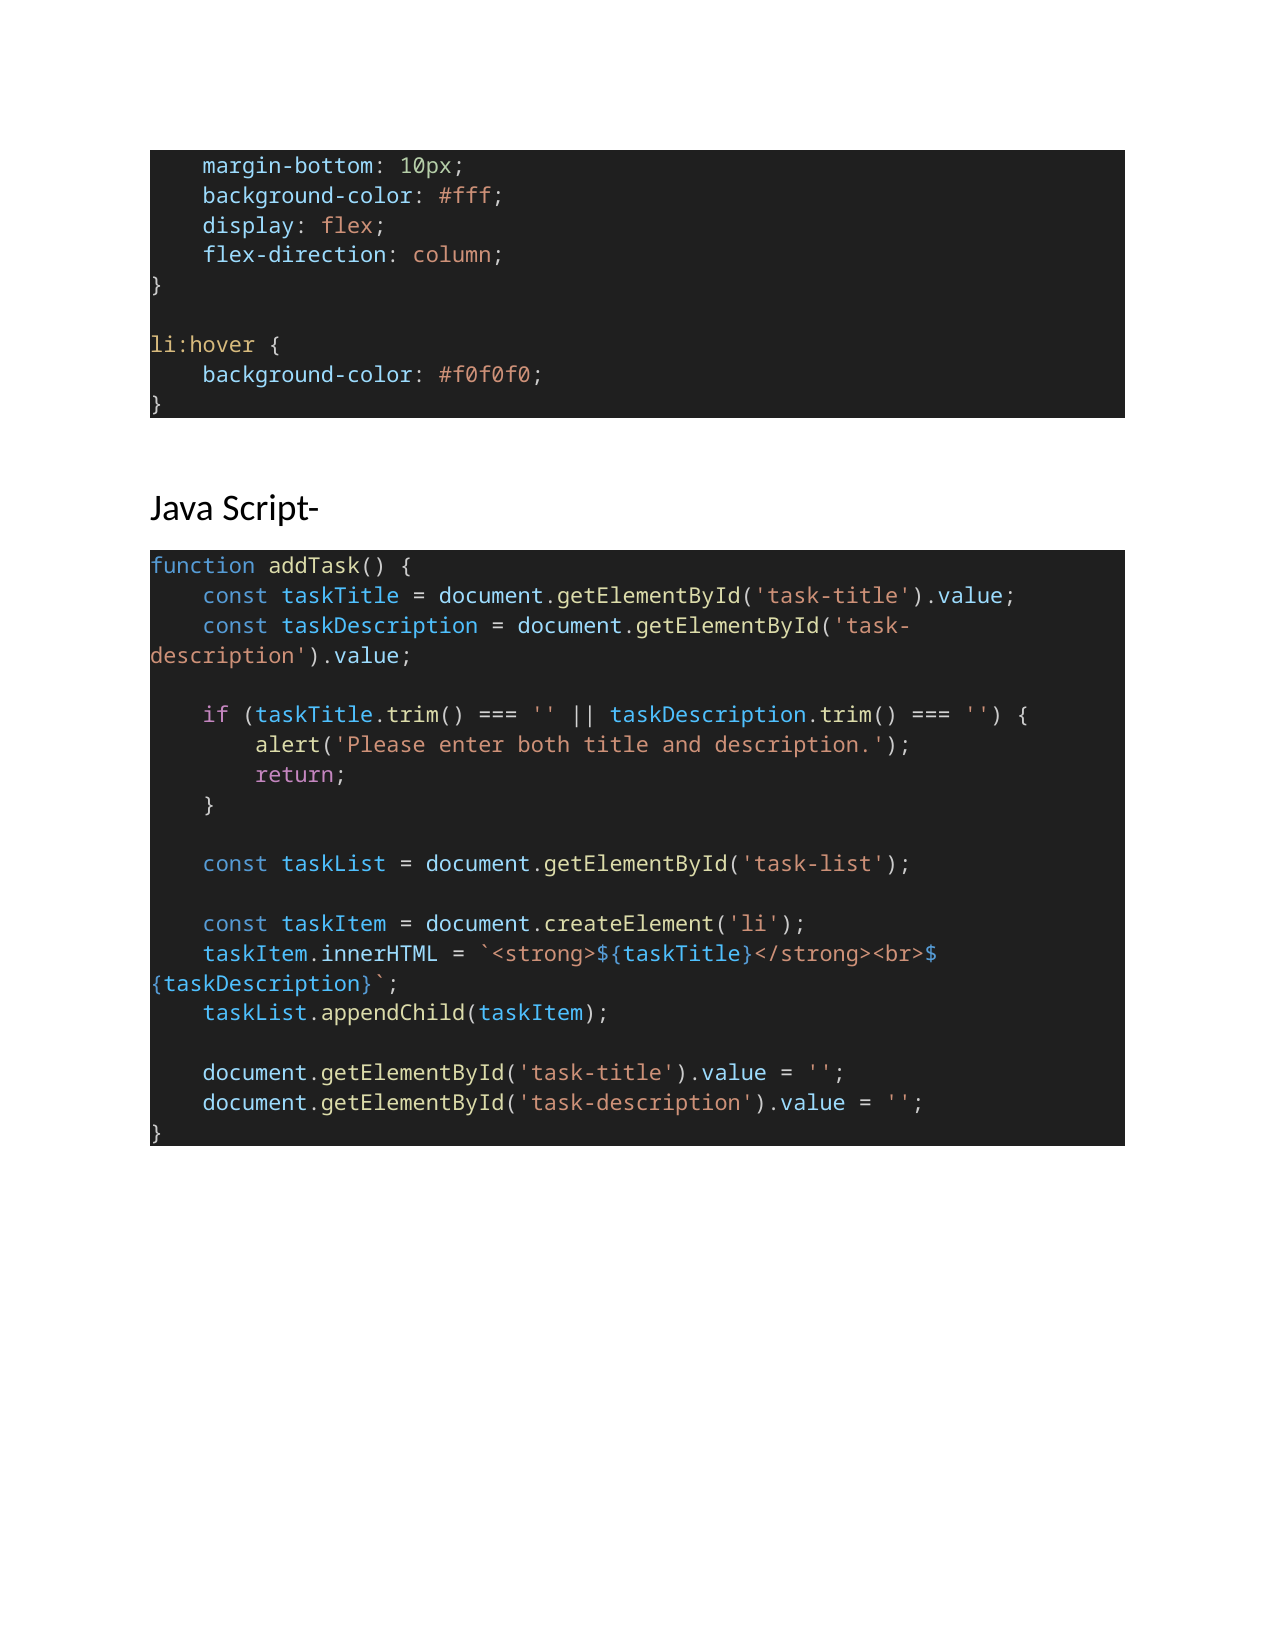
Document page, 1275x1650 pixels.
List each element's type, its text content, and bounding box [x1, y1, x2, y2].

text const taskItem = document.createElement('li'); [150, 908, 1125, 938]
text background-color: #fff; [150, 180, 1125, 209]
text display: flex; [150, 209, 1125, 239]
text if (taskTitle.trim() === '' || taskDescription.trim() === '') { [150, 699, 1125, 729]
text return; [150, 759, 1125, 789]
text } [150, 269, 1125, 299]
text document.getElementById('task-description').value = ''; [150, 1087, 1125, 1116]
text Java Script- [150, 484, 1125, 530]
text li:hover { [150, 329, 1125, 358]
text } [150, 789, 1125, 818]
text } [150, 1116, 1125, 1146]
text const taskDescription = document.getElementById('task-description').value; [150, 610, 1125, 669]
text flex-direction: column; [150, 239, 1125, 269]
text } [150, 388, 1125, 418]
text background-color: #f0f0f0; [150, 358, 1125, 388]
text const taskList = document.getElementById('task-list'); [150, 848, 1125, 878]
text taskItem.innerHTML = `<strong>${taskTitle}</strong><br>${taskDescription}`; [150, 938, 1125, 997]
text alert('Please enter both title and description.'); [150, 729, 1125, 759]
text taskList.appendChild(taskItem); [150, 997, 1125, 1027]
text function addTask() { [150, 550, 1125, 580]
text const taskTitle = document.getElementById('task-title').value; [150, 580, 1125, 610]
text document.getElementById('task-title').value = ''; [150, 1057, 1125, 1087]
text margin-bottom: 10px; [150, 150, 1125, 180]
